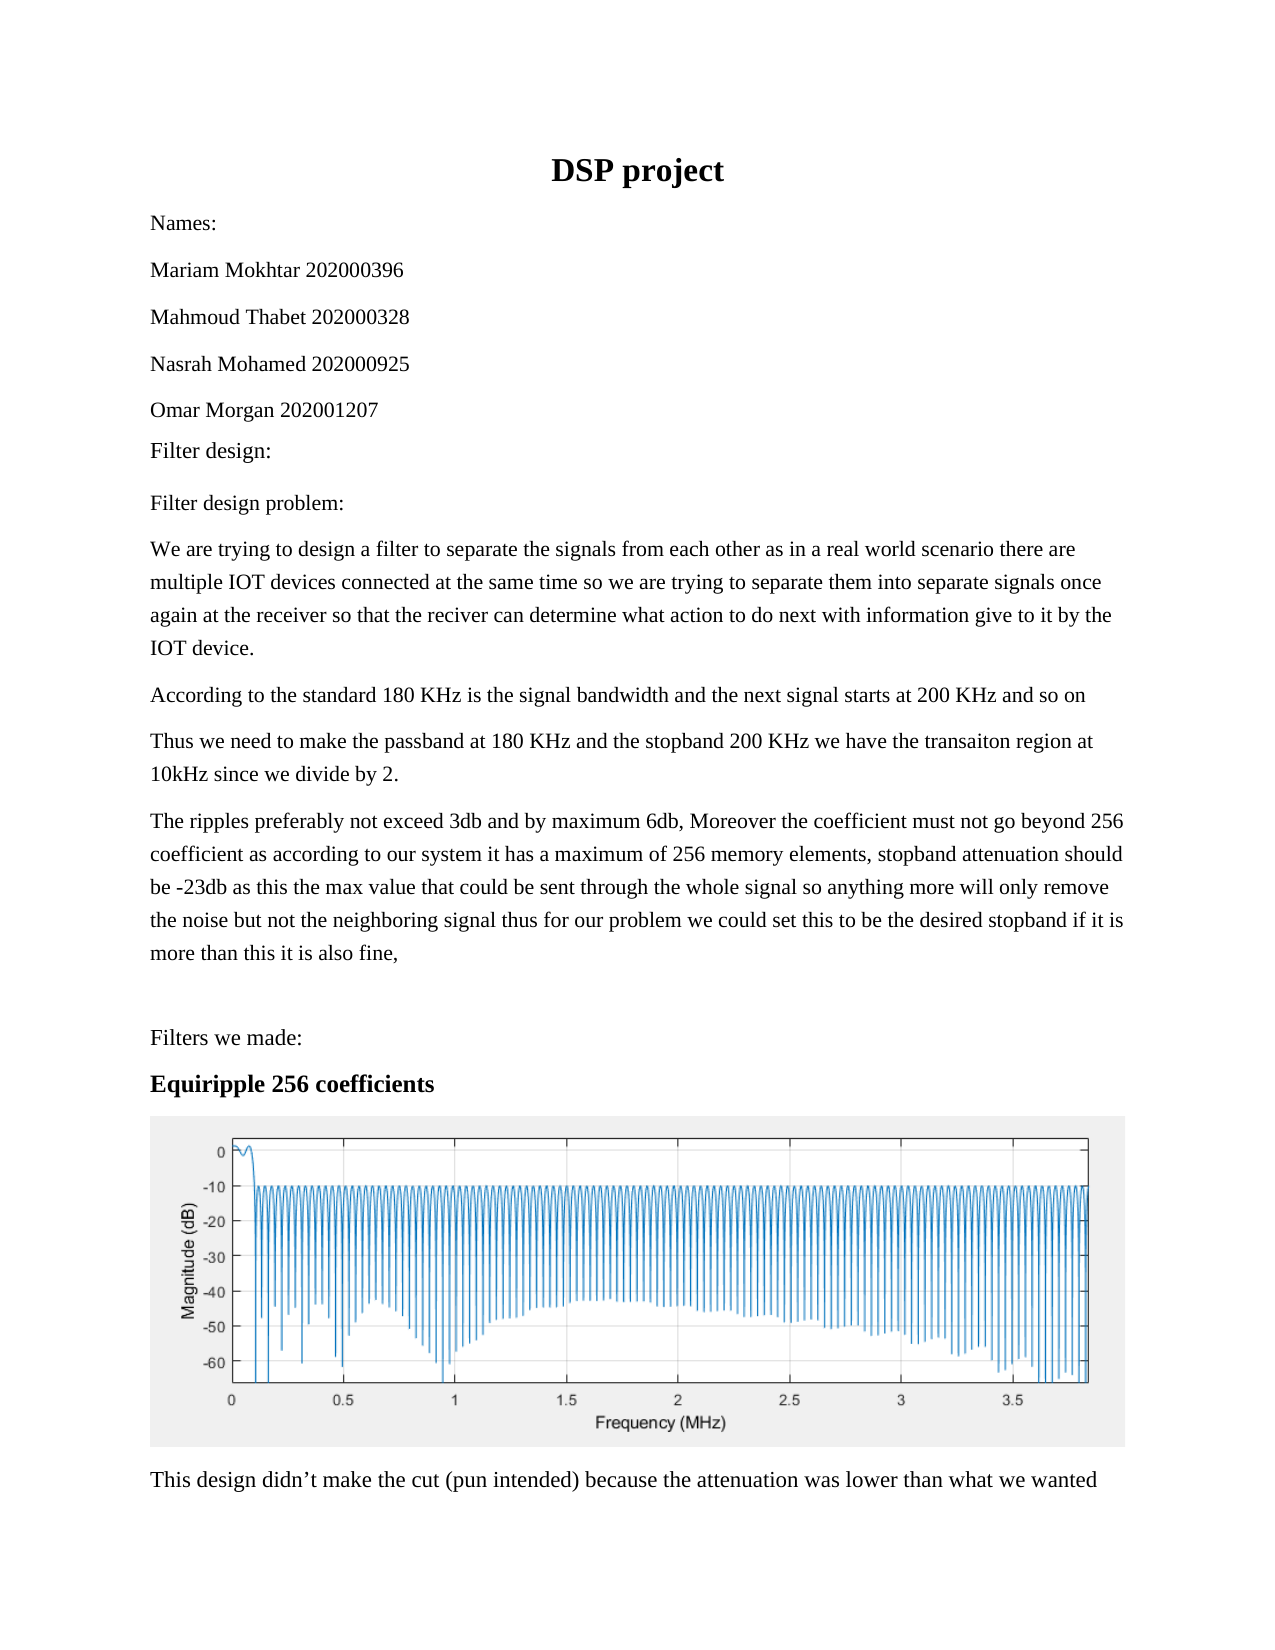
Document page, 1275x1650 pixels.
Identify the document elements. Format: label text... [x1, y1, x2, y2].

text Names: [150, 202, 1125, 235]
text Filters we made: [150, 1024, 1125, 1050]
text The ripples preferably not exceed 3db and by maximum 6db, Moreover the coefficient must not go beyond 256 coefficient as according to our system it has a maximum of 256 memory elements, stopband attenuation should be -23db as this the max value that could be sent through the whole signal so anything more will only remove the noise but not the neighboring signal thus for our problem we could set this to be the desired stopband if it is more than this it is also fine, [150, 801, 1125, 965]
text Thus we need to make the passband at 180 KHz and the stopband 200 KHz we have the transaiton region at 10kHz since we divide by 2. [150, 721, 1125, 787]
text Filter design problem: [150, 482, 1125, 515]
text DSP project [150, 150, 1125, 188]
text Mahmoud Thabet 202000328 [150, 296, 1125, 329]
text Mariam Mokhtar 202000396 [150, 249, 1125, 282]
text Nasrah Mohamed 202000925 [150, 343, 1125, 376]
text This design didn’t make the cut (pun intended) because the attenuation was lower than what we wanted [150, 1466, 1125, 1492]
text Omar Morgan 202001207 [150, 390, 1125, 423]
picture [150, 1116, 1125, 1447]
text We are trying to design a filter to separate the signals from each other as in a real world scenario there are multiple IOT devices connected at the same time so we are trying to separate them into separate signals once again at the receiver so that the reciver can determine what action to do next with information give to it by the IOT device. [150, 529, 1125, 660]
text Filter design: [150, 437, 1125, 463]
text According to the standard 180 KHz is the signal bandwidth and the next signal starts at 200 KHz and so on [150, 674, 1125, 707]
text Equiripple 256 coefficients [150, 1069, 1125, 1098]
